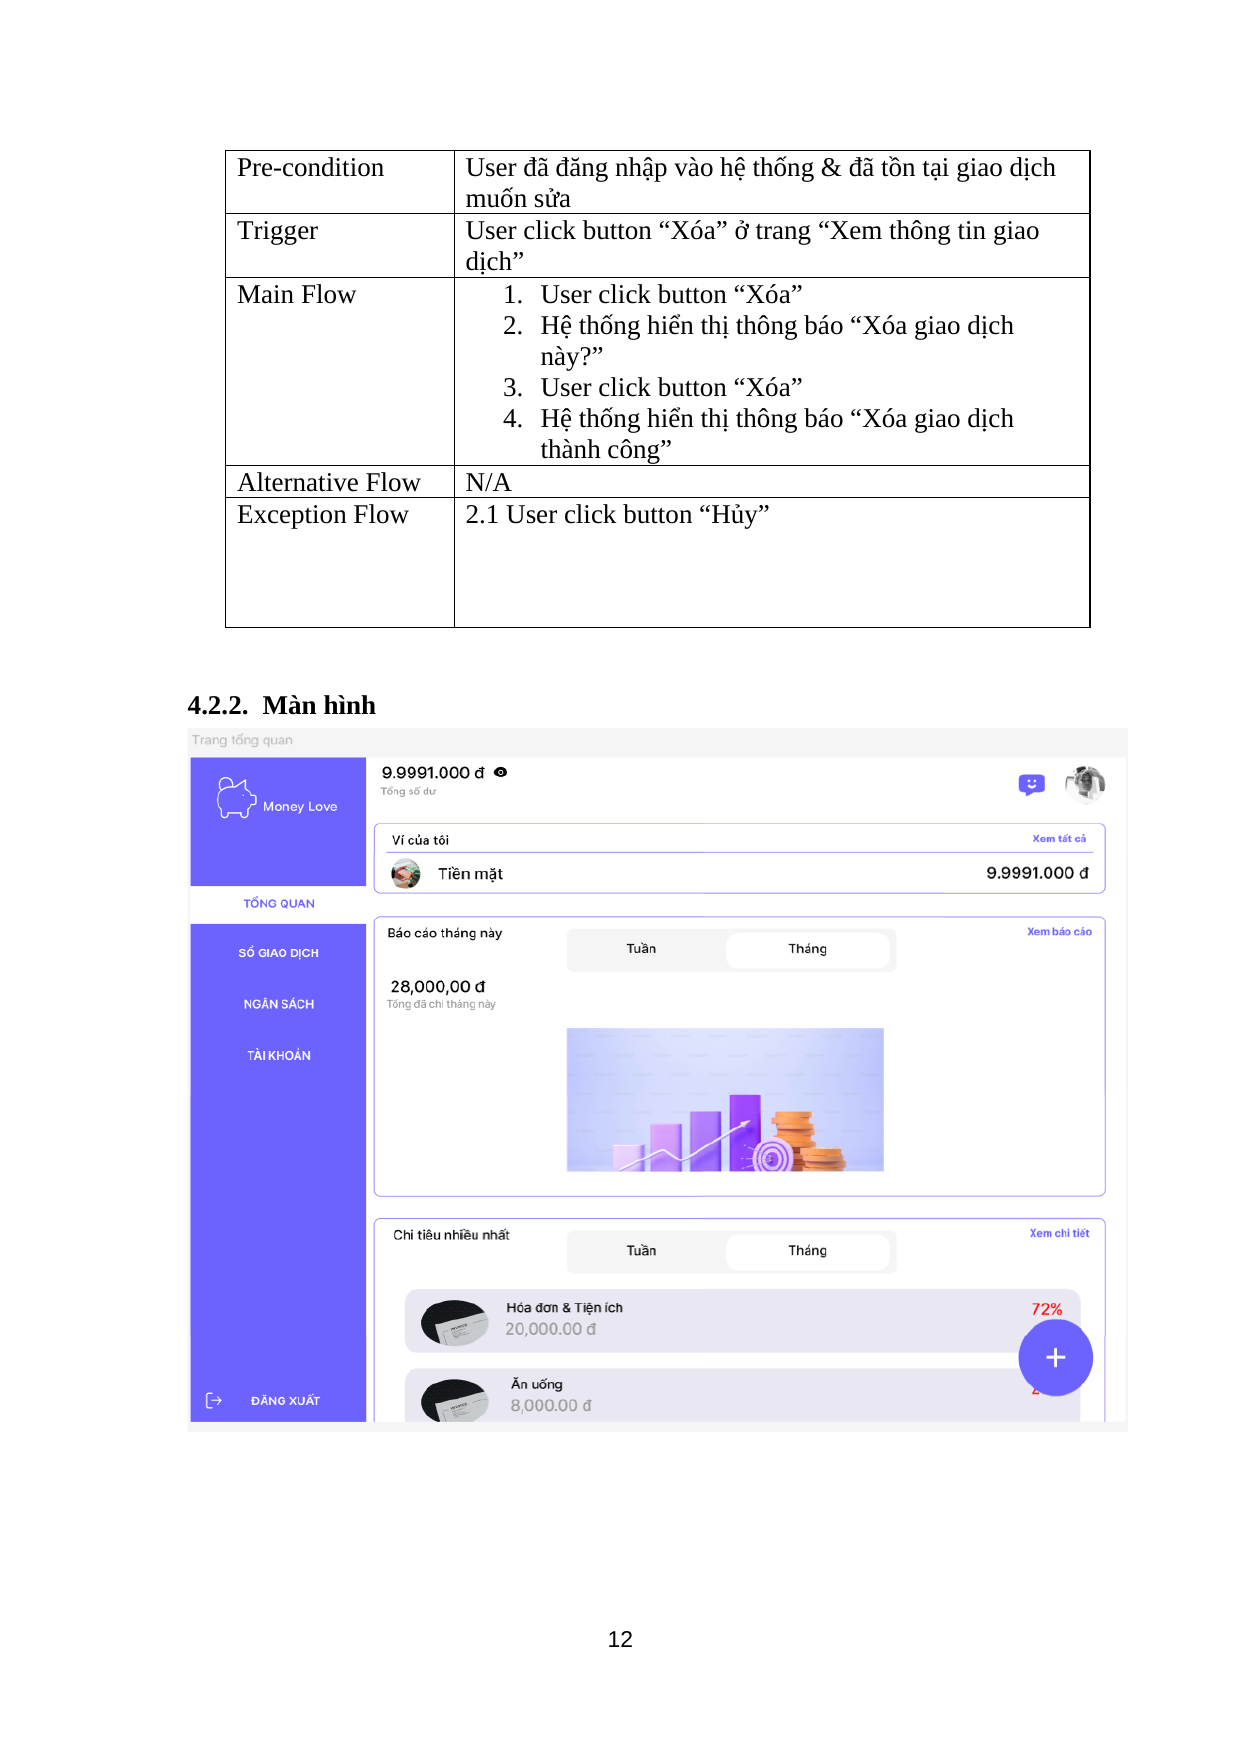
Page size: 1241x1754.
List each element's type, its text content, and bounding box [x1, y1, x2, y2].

table_cell User đã đăng nhập vào hệ thống & đã tồn tại giao dịch muốn sửa [455, 151, 1089, 213]
table_cell Pre-condition [226, 151, 454, 213]
table_cell Main Flow [226, 278, 454, 464]
table_cell User click button “Xóa” Hệ thống hiển thị thông báo “Xóa giao dịch này?” User click button “Xóa” Hệ thống hiển thị thông báo “Xóa giao dịch thành công” [455, 278, 1089, 464]
table_cell Alternative Flow [226, 466, 454, 497]
picture [187, 728, 1128, 1432]
table_cell Exception Flow [226, 498, 454, 627]
table_cell Trigger [226, 214, 454, 277]
subtitle Màn hình [187, 689, 1090, 720]
table_cell 2.1 User click button “Hủy” [455, 498, 1089, 627]
table_cell User click button “Xóa” ở trang “Xem thông tin giao dịch” [455, 214, 1089, 277]
table_cell N/A [455, 466, 1089, 497]
